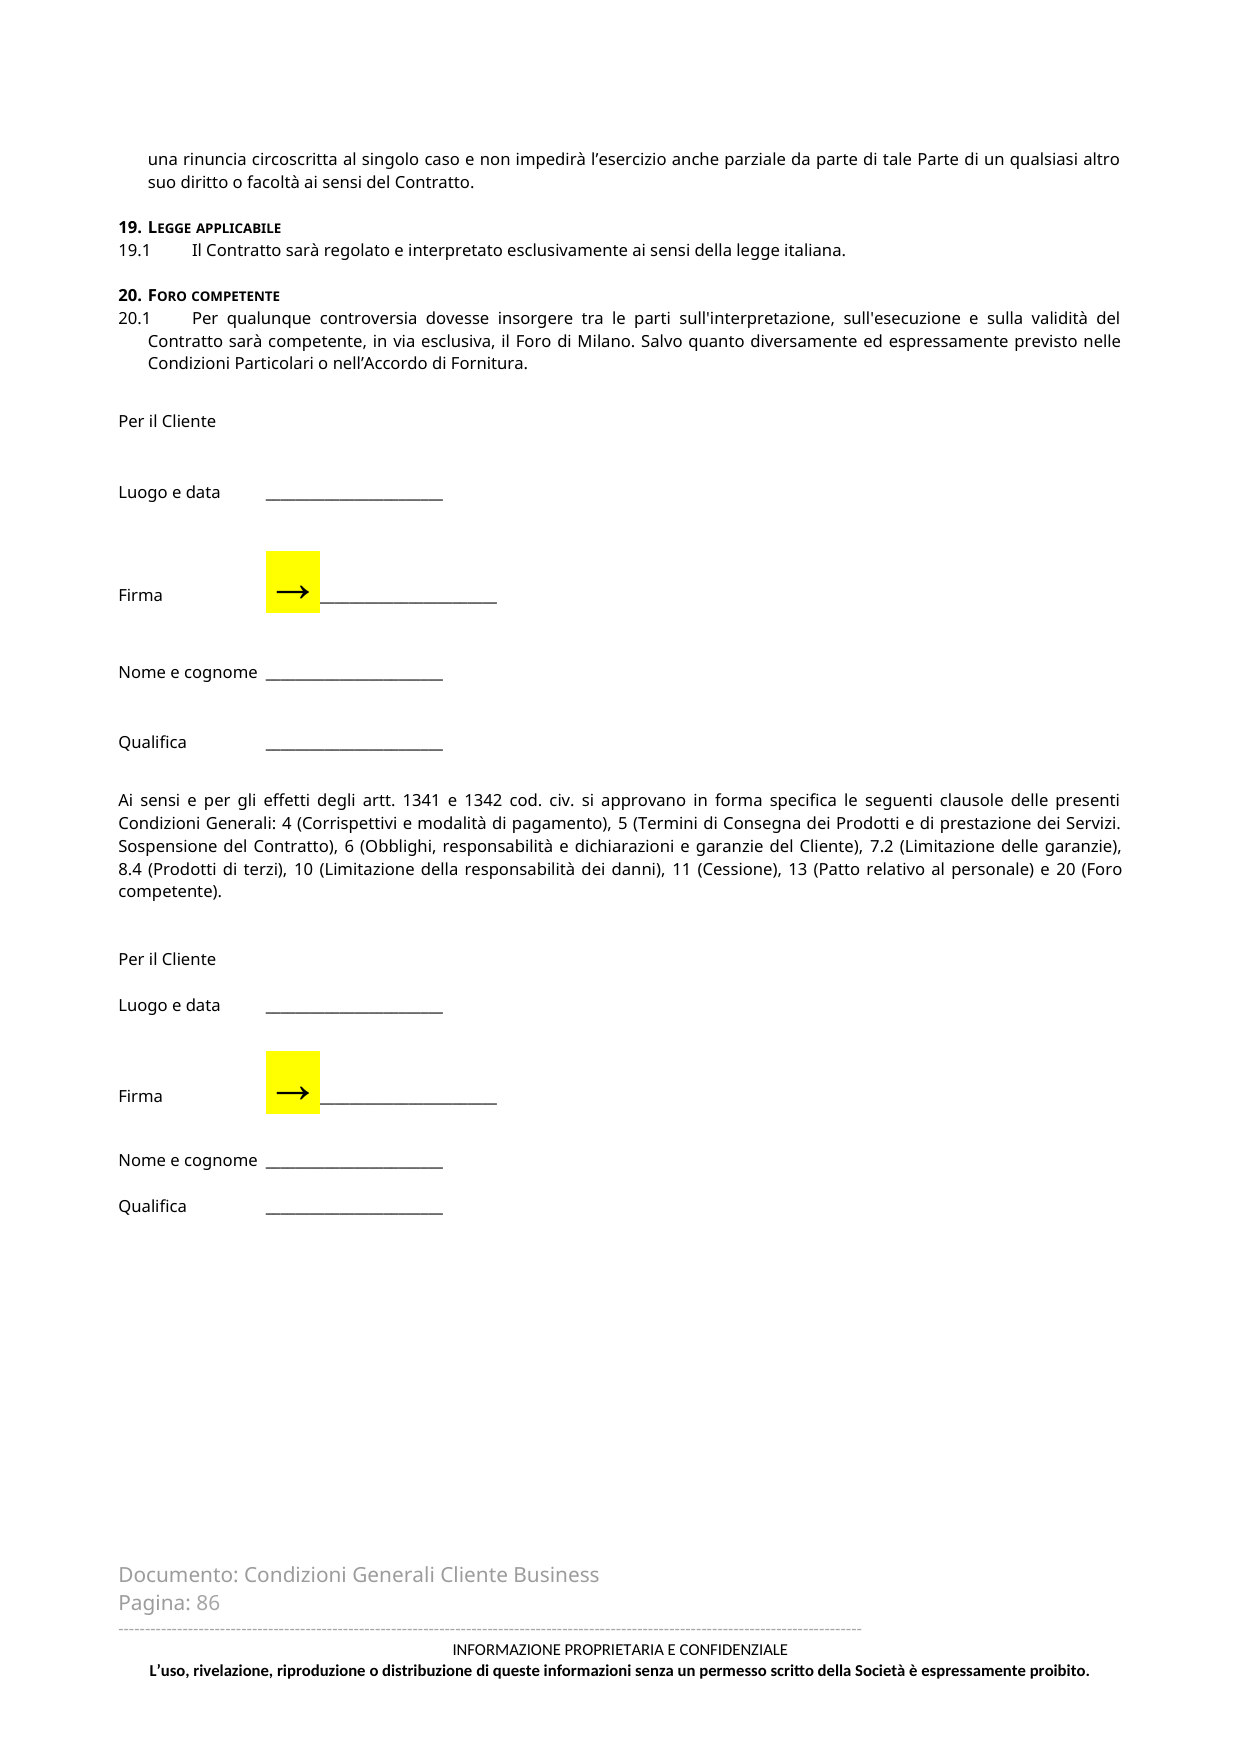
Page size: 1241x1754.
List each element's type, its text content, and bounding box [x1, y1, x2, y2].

text Firma →________________________ [320, 1051, 1122, 1114]
list Per il Cliente [118, 948, 1122, 971]
list Legge applicabile [118, 216, 1122, 238]
list Ai sensi e per gli effetti degli artt. 1341 e 1342 cod. civ. si approvano in forma specifica le seguenti clausole delle presenti Condizioni Generali: 4 (Corrispettivi e modalità di pagamento), 5 (Termini di Consegna dei Prodotti e di prestazione dei Servizi. Sospensione del Contratto), 6 (Obblighi, responsabilità e dichiarazioni e garanzie del Cliente), 7.2 (Limitazione delle garanzie), 8.3 (Prodotti di terzi), 10 (Limitazione della responsabilità dei danni), 11 (Cessione), 13 (Patto relativo al personale) e 20 (Foro competente). [118, 789, 1122, 903]
text Firma →________________________ [118, 551, 266, 613]
text Per il Cliente [118, 410, 1122, 433]
list Qualifica ________________________ [118, 1194, 1122, 1217]
list Il Contratto sarà regolato e interpretato esclusivamente ai sensi della legge italiana. [118, 238, 1122, 261]
text Luogo e data ________________________ [118, 480, 1122, 503]
list Luogo e data ________________________ [118, 993, 1122, 1016]
list Foro competente [118, 284, 1122, 307]
text Firma →________________________ [320, 551, 1122, 613]
text Nome e cognome ________________________ [118, 661, 1122, 683]
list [118, 148, 1122, 193]
text Qualifica ________________________ [118, 731, 1122, 754]
list Per qualunque controversia dovesse insorgere tra le parti sull'interpretazione, sull'esecuzione e sulla validità del Contratto sarà competente, in via esclusiva, il Foro di Milano. Salvo quanto diversamente ed espressamente previsto nelle Condizioni Particolari o nell’Accordo di Fornitura. [118, 307, 1122, 375]
list Nome e cognome ________________________ [118, 1149, 1122, 1172]
text Firma →________________________ [118, 1051, 266, 1114]
